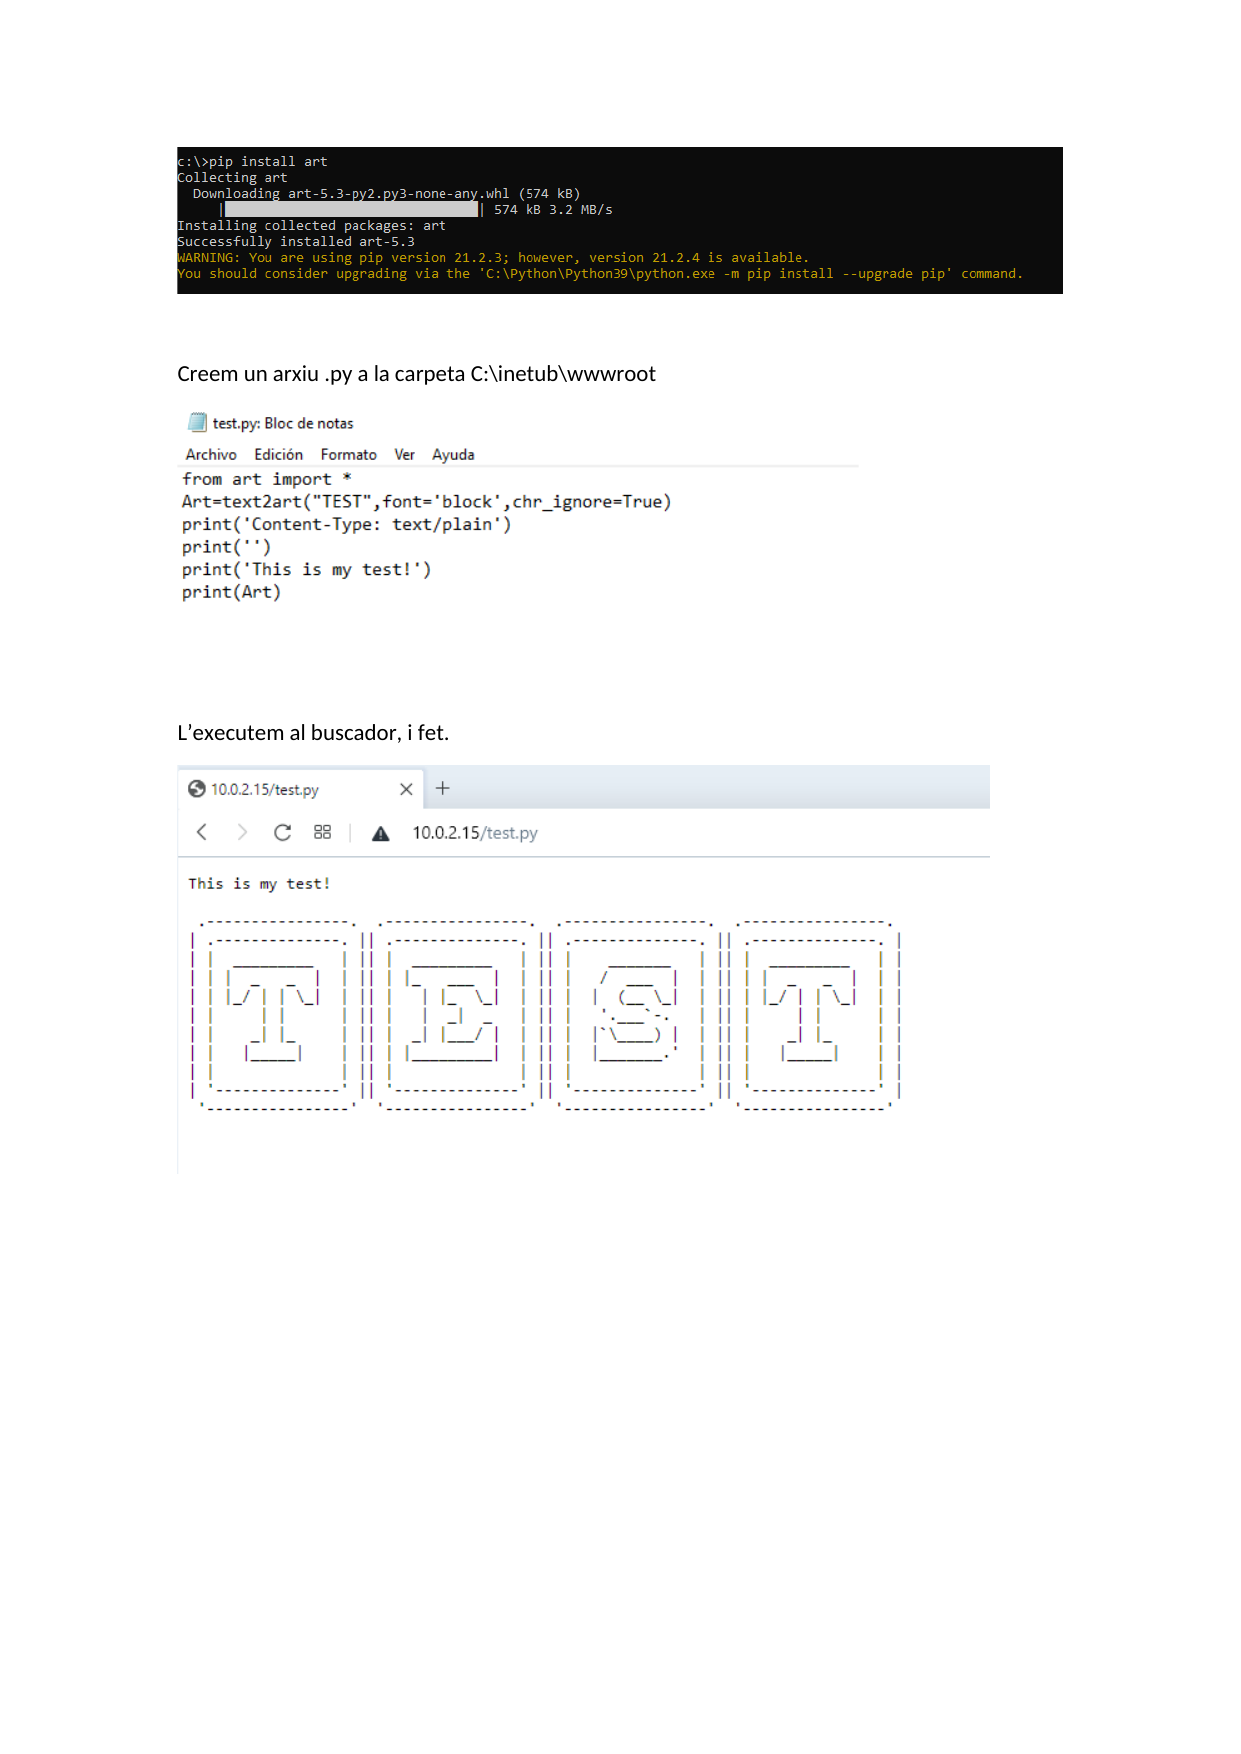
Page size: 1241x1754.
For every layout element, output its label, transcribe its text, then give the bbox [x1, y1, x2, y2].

text Creem un arxiu .py a la carpeta C:\inetub\wwwroot [177, 359, 1063, 387]
picture [177, 147, 1063, 294]
text L’executem al buscador, i fet. [177, 718, 1063, 746]
picture [177, 765, 990, 1174]
picture [177, 406, 859, 653]
